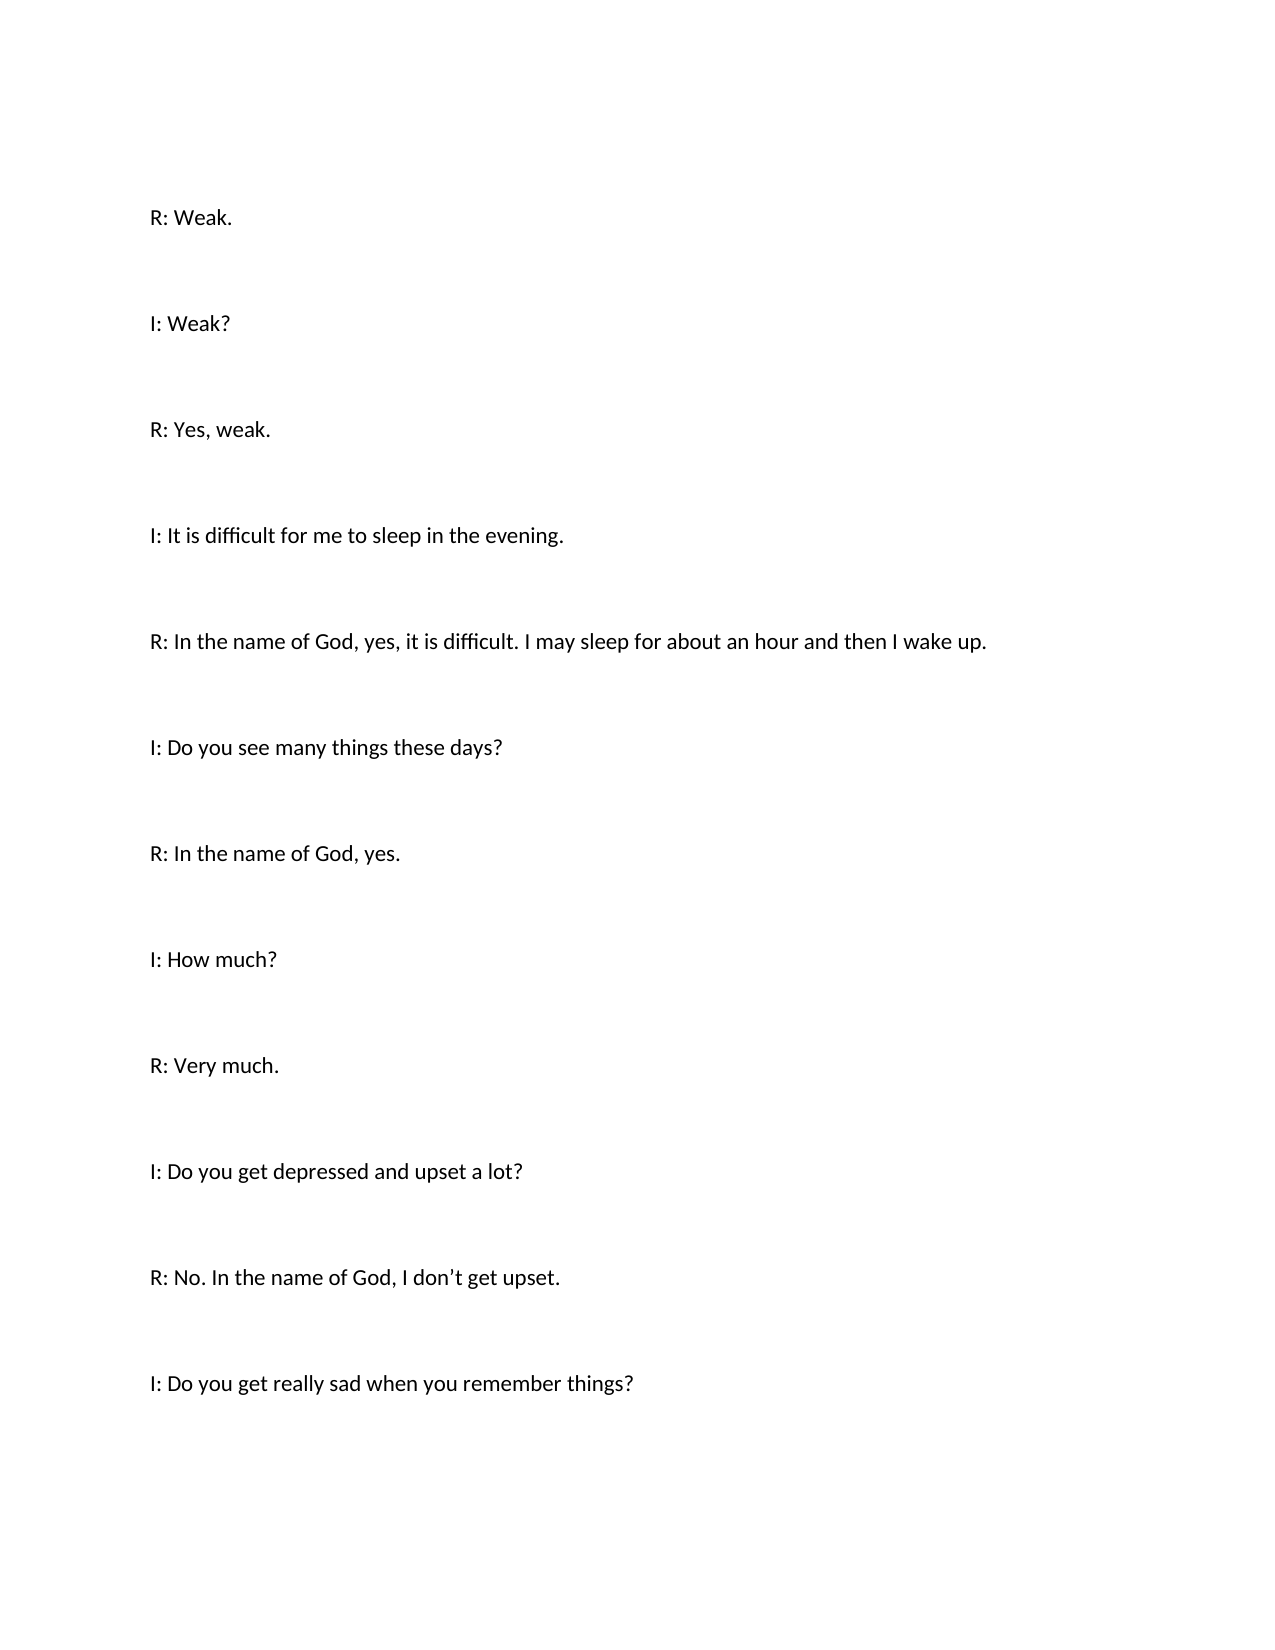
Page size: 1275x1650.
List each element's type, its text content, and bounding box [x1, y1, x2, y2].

text I: How much? [150, 945, 1125, 973]
text R: No. In the name of God, I don’t get upset. [150, 1263, 1125, 1291]
text R: In the name of God, yes. [150, 839, 1125, 867]
text I: Do you see many things these days? [150, 733, 1125, 761]
text I: Do you get really sad when you remember things? [150, 1369, 1125, 1397]
text I: Do you get depressed and upset a lot? [150, 1157, 1125, 1185]
text R: Very much. [150, 1051, 1125, 1079]
text R: Weak. [150, 203, 1125, 231]
text R: In the name of God, yes, it is difficult. I may sleep for about an hour and then I wake up. [150, 627, 1125, 655]
text I: It is difficult for me to sleep in the evening. [150, 521, 1125, 549]
text I: Weak? [150, 309, 1125, 337]
text R: Yes, weak. [150, 415, 1125, 443]
